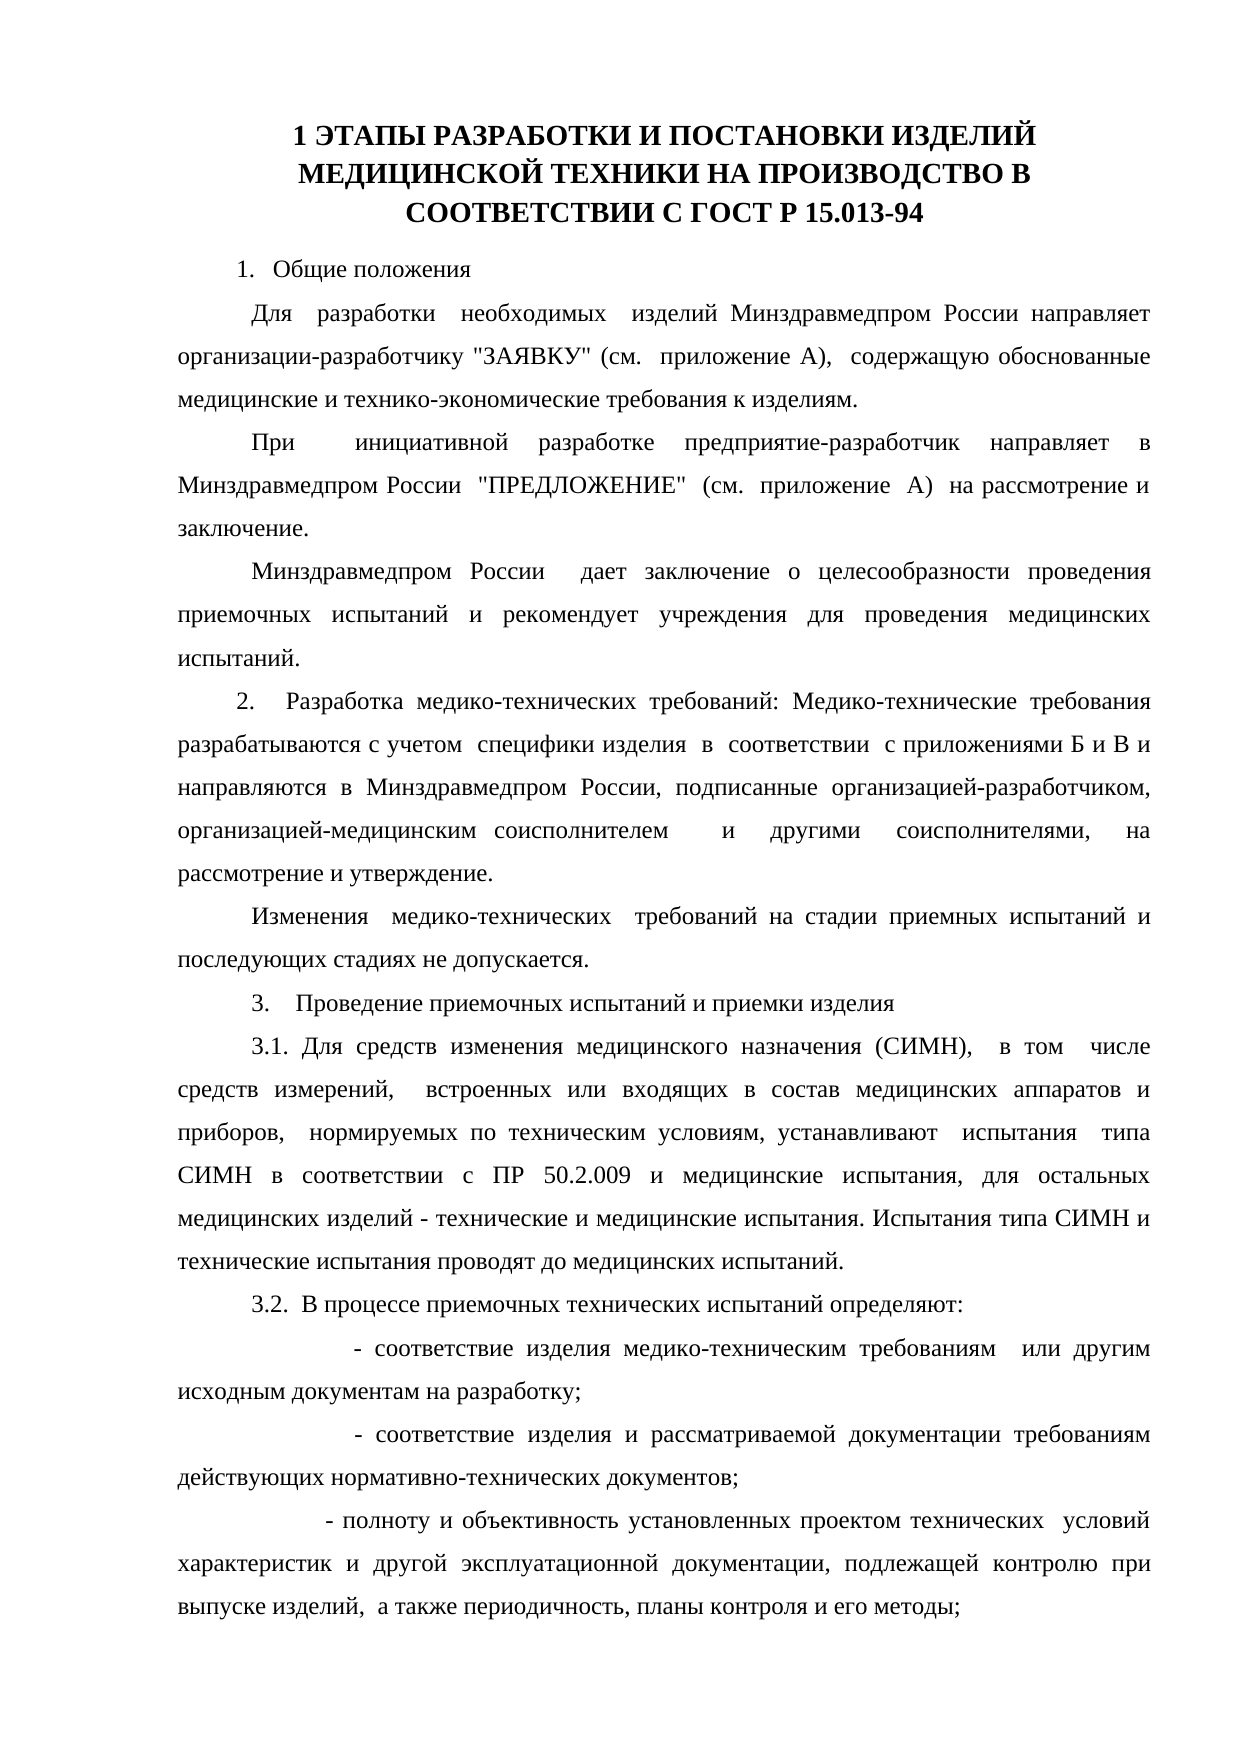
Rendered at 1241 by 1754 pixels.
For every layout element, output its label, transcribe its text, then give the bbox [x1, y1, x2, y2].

list Проведение приемочных испытаний и приемки изделия [177, 988, 1152, 1016]
text При инициативной разработке предприятие-разработчик направляет в Минздравмедпром России "ПРЕДЛОЖЕНИЕ" (см. приложение А) на рассмотрение и заключение. [177, 427, 1152, 542]
list Для разработки необходимых изделий Минздравмедпром России направляет организации-разработчику "ЗАЯВКУ" (см. приложение А), содержащую обоснованные медицинские и технико-экономические требования к изделиям. [177, 298, 1152, 413]
text Изменения медико-технических требований на стадии приемных испытаний и последующих стадиях не допускается. [177, 901, 1152, 973]
list Разработка медико-технических требований: Медико-технические требования разрабатываются с учетом специфики изделия в соответствии с приложениями Б и В и направляются в Минздравмедпром России, подписанные организацией-разработчиком, организацией-медицинским соисполнителем и другими соисполнителями, на рассмотрение и утверждение. [177, 686, 1152, 887]
list Общие положения [177, 254, 1152, 283]
text 1 ЭТАПЫ РАЗРАБОТКИ И ПОСТАНОВКИ ИЗДЕЛИЙ МЕДИЦИНСКОЙ ТЕХНИКИ НА ПРОИЗВОДСТВО В СООТВЕТСТВИИ С ГОСТ Р 15.013-94 [177, 118, 1152, 229]
text - соответствие изделия медико-техническим требованиям или другим исходным документам на разработку; [177, 1333, 1152, 1404]
text - полноту и объективность установленных проектом технических условий характеристик и другой эксплуатационной документации, подлежащей контролю при выпуске изделий, а также периодичность, планы контроля и его методы; [177, 1505, 1152, 1620]
text Минздравмедпром России дает заключение о целесообразности проведения приемочных испытаний и рекомендует учреждения для проведения медицинских испытаний. [177, 556, 1152, 671]
text 3.2. В процессе приемочных технических испытаний определяют: [177, 1289, 1152, 1318]
text - соответствие изделия и рассматриваемой документации требованиям действующих нормативно-технических документов; [177, 1419, 1152, 1491]
text 3.1. Для средств изменения медицинского назначения (СИМН), в том числе средств измерений, встроенных или входящих в состав медицинских аппаратов и приборов, нормируемых по техническим условиям, устанавливают испытания типа СИМН в соответствии с ПР 50.2.009 и медицинские испытания, для остальных медицинских изделий - технические и медицинские испытания. Испытания типа СИМН и технические испытания проводят до медицинских испытаний. [177, 1031, 1152, 1275]
